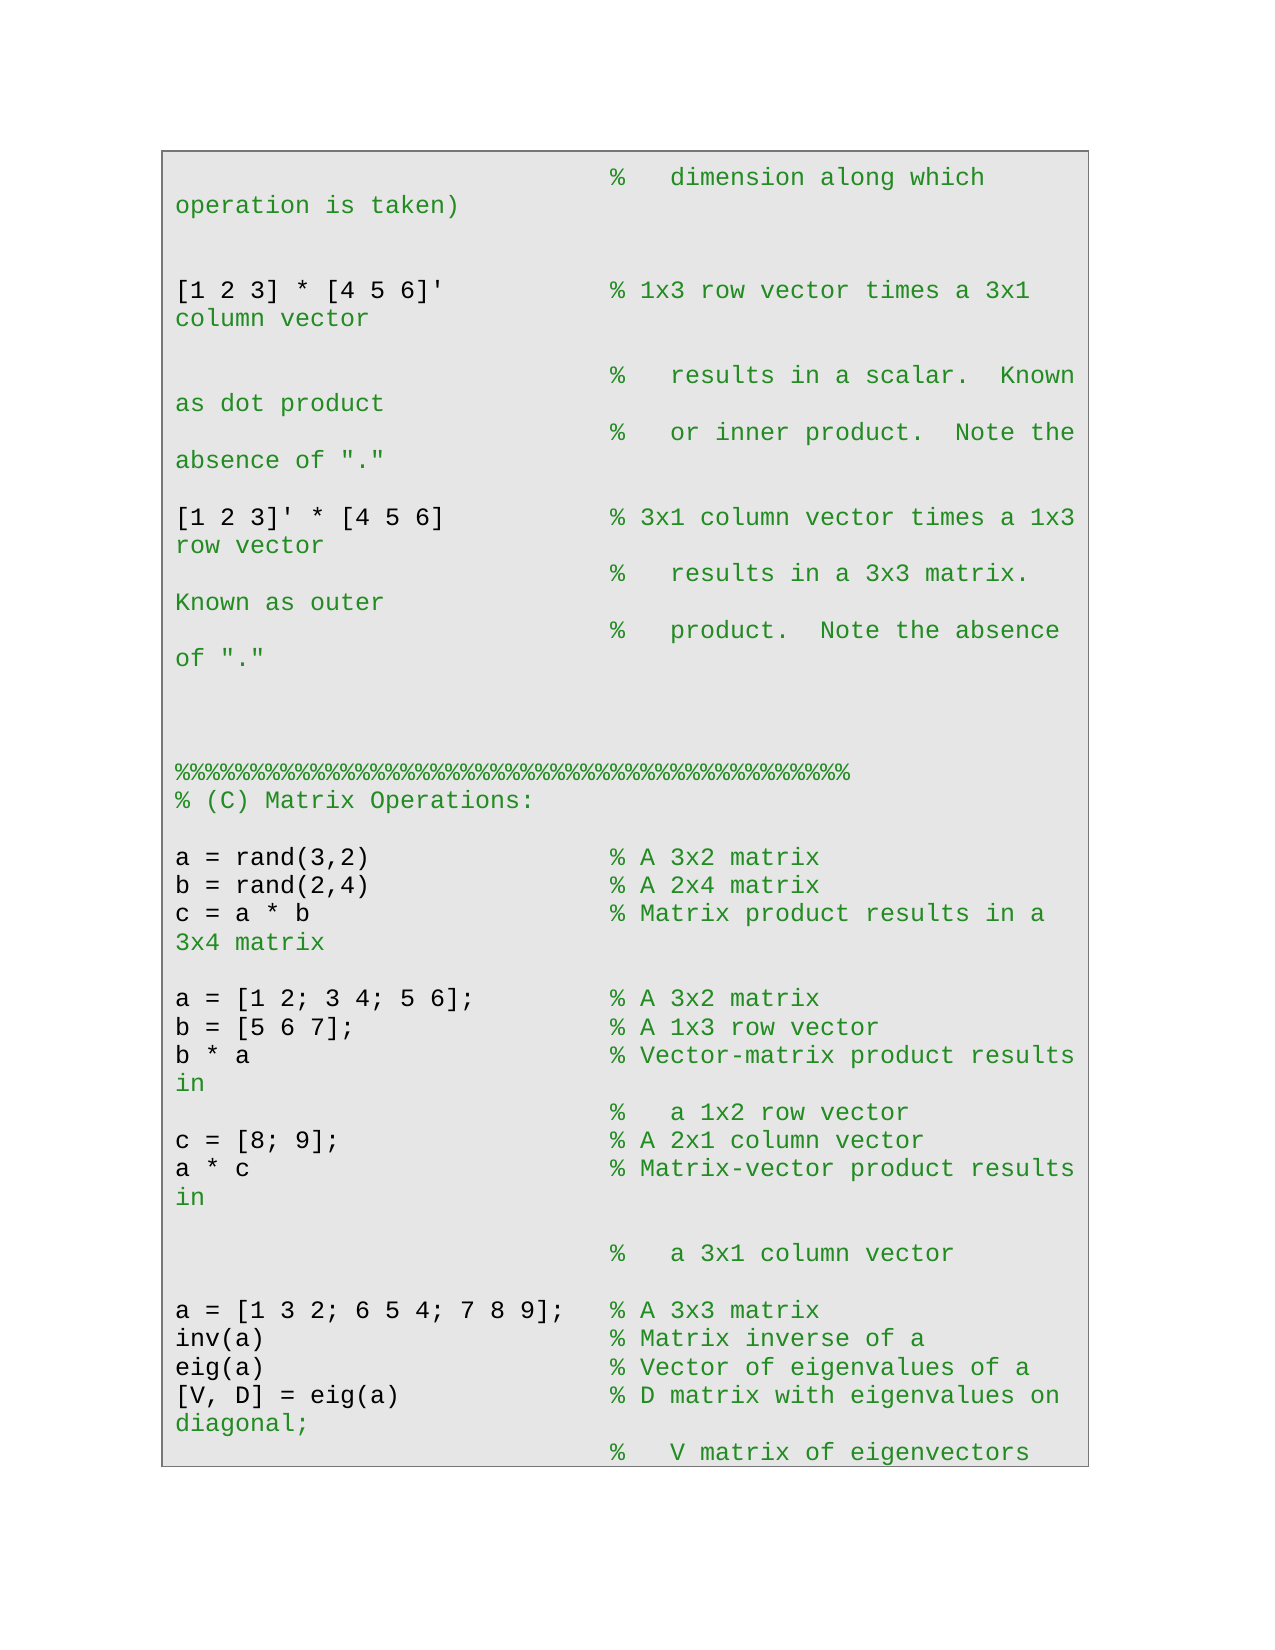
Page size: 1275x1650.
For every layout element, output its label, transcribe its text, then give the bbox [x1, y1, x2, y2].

text [1 2 3]' * [4 5 6] % 3x1 column vector times a 1x3 row vector [163, 490, 1088, 547]
text [V, D] = eig(a) % D matrix with eigenvalues on diagonal; [163, 1368, 1088, 1425]
text eig(a) % Vector of eigenvalues of a [163, 1340, 1088, 1368]
text % dimension along which operation is taken) [163, 152, 1088, 207]
text % (C) Matrix Operations: [163, 773, 1088, 802]
text b * a % Vector-matrix product results in [163, 1028, 1088, 1085]
text % results in a scalar. Known as dot product [163, 348, 1088, 405]
text % product. Note the absence of "." [163, 603, 1088, 660]
text b = rand(2,4) % A 2x4 matrix [163, 858, 1088, 887]
text % V matrix of eigenvectors [163, 1425, 1088, 1466]
text % results in a 3x3 matrix. Known as outer [163, 547, 1088, 603]
text c = [8; 9]; % A 2x1 column vector [163, 1113, 1088, 1142]
text b = [5 6 7]; % A 1x3 row vector [163, 1000, 1088, 1028]
text inv(a) % Matrix inverse of a [163, 1312, 1088, 1340]
text % a 1x2 row vector [163, 1085, 1088, 1113]
text a = [1 2; 3 4; 5 6]; % A 3x2 matrix [163, 972, 1088, 1000]
text [1 2 3] * [4 5 6]' % 1x3 row vector times a 3x1 column vector [163, 263, 1088, 320]
text % a 3x1 column vector [163, 1227, 1088, 1255]
text % or inner product. Note the absence of "." [163, 405, 1088, 462]
text a = [1 3 2; 6 5 4; 7 8 9]; % A 3x3 matrix [163, 1283, 1088, 1312]
text a = rand(3,2) % A 3x2 matrix [163, 830, 1088, 858]
text c = a * b % Matrix product results in a 3x4 matrix [163, 887, 1088, 943]
text %%%%%%%%%%%%%%%%%%%%%%%%%%%%%%%%%%%%%%%%%%%%% [163, 745, 1088, 773]
text a * c % Matrix-vector product results in [163, 1142, 1088, 1198]
